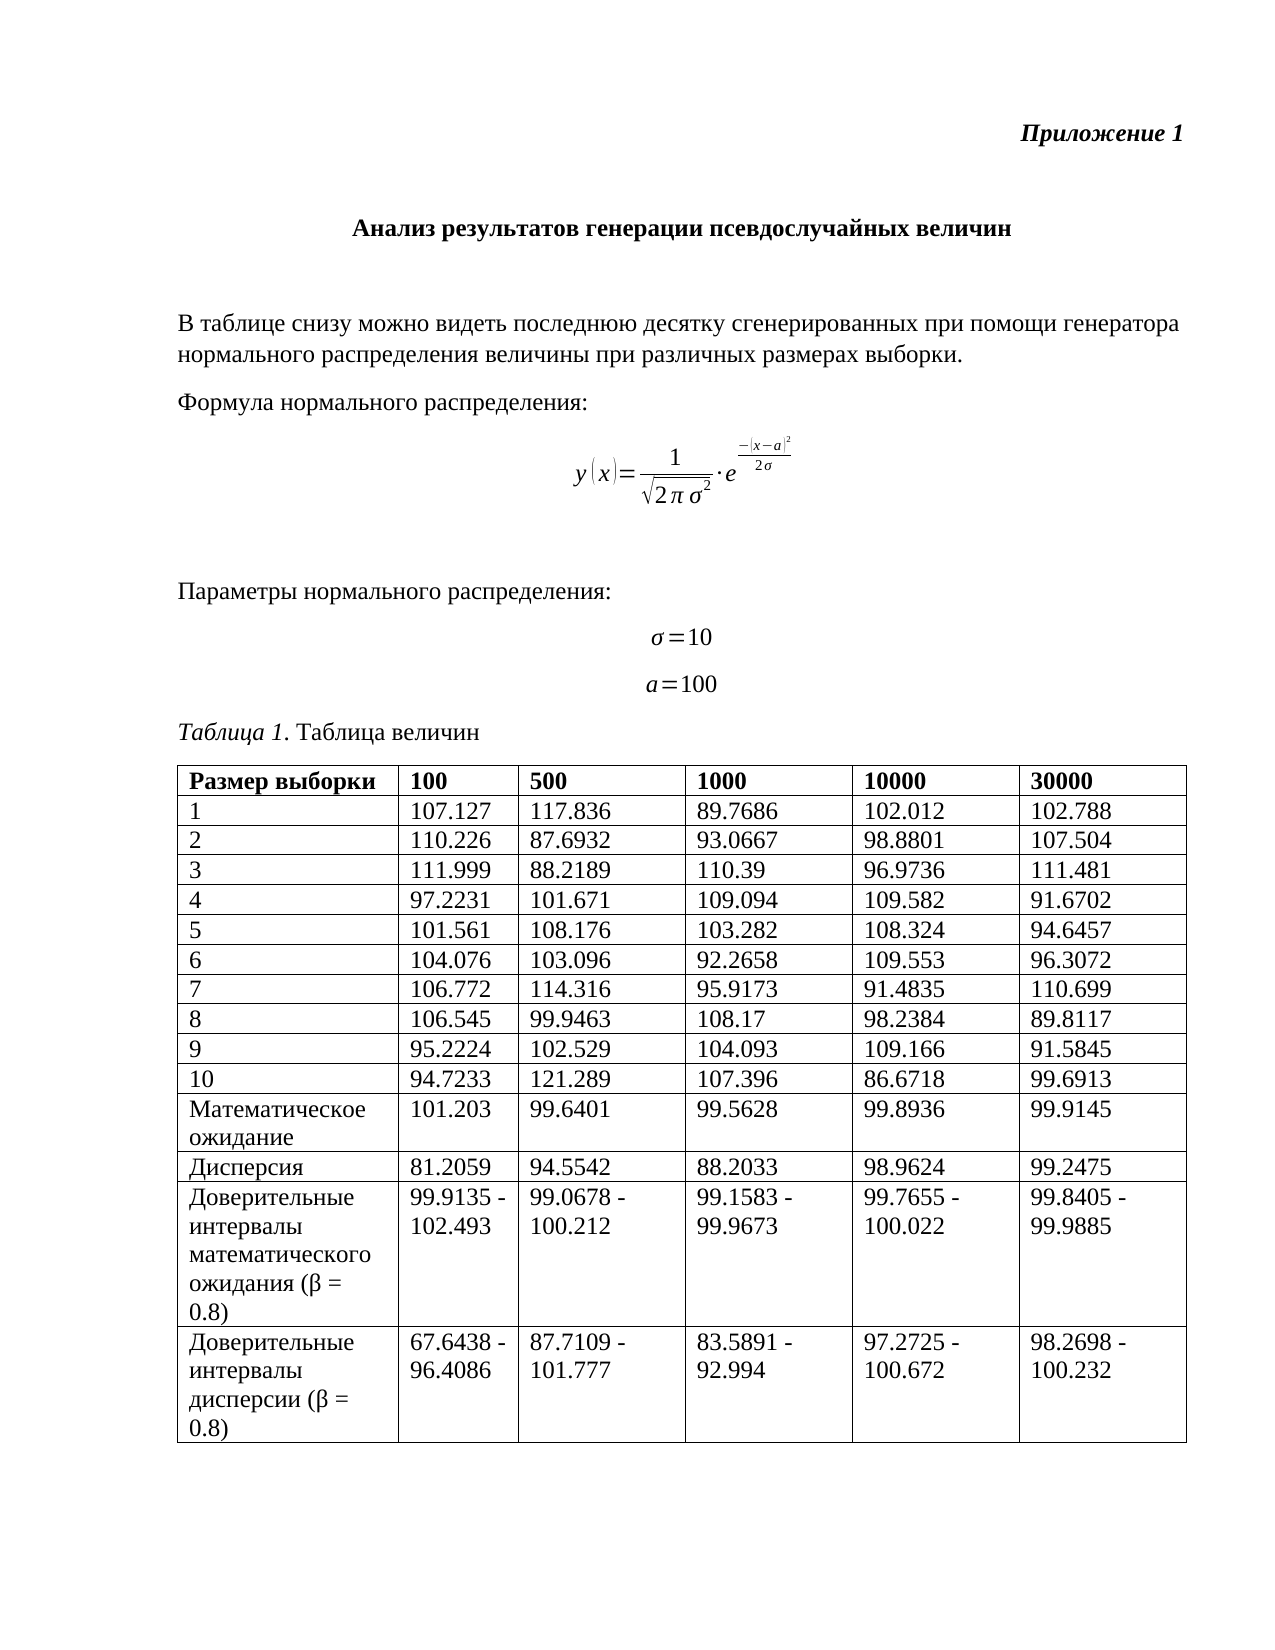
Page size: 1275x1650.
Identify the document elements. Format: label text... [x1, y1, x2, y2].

table_cell 101.561 [399, 915, 518, 944]
table_cell Доверительные интервалы математического ожидания (β = 0.8) [178, 1182, 398, 1326]
text Формула нормального распределения: [177, 387, 1186, 416]
table_cell 102.788 [1020, 796, 1186, 824]
table_header 500 [519, 766, 685, 795]
table_cell 88.2189 [519, 855, 685, 884]
table_cell 99.9463 [519, 1004, 685, 1033]
table_cell 97.2725 -100.672 [853, 1327, 1019, 1442]
table_cell 104.093 [686, 1034, 852, 1063]
table_cell 89.8117 [1020, 1004, 1186, 1033]
table_cell 7 [178, 975, 398, 1003]
table_cell 1 [178, 796, 398, 824]
table_cell 108.17 [686, 1004, 852, 1033]
table_cell 99.8936 [853, 1094, 1019, 1151]
table_cell 87.6932 [519, 826, 685, 854]
table_cell 94.5542 [519, 1152, 685, 1181]
table_cell 103.282 [686, 915, 852, 944]
table_cell 111.999 [399, 855, 518, 884]
table_cell 97.2231 [399, 885, 518, 914]
table_cell 98.9624 [853, 1152, 1019, 1181]
table_cell 5 [178, 915, 398, 944]
table_cell 91.4835 [853, 975, 1019, 1003]
table_cell 67.6438 -96.4086 [399, 1327, 518, 1442]
table_cell 95.9173 [686, 975, 852, 1003]
table_cell 107.504 [1020, 826, 1186, 854]
table_cell 110.39 [686, 855, 852, 884]
text Параметры нормального распределения: [177, 576, 1186, 604]
table_cell 109.553 [853, 945, 1019, 973]
table_cell 96.3072 [1020, 945, 1186, 973]
table_cell 103.096 [519, 945, 685, 973]
table_cell 98.2698 -100.232 [1020, 1327, 1186, 1442]
table_cell 102.012 [853, 796, 1019, 824]
table_cell 99.5628 [686, 1094, 852, 1151]
table_cell 108.324 [853, 915, 1019, 944]
table_cell 83.5891 -92.994 [686, 1327, 852, 1442]
table_cell 108.176 [519, 915, 685, 944]
table_cell 110.226 [399, 826, 518, 854]
table_cell 99.6401 [519, 1094, 685, 1151]
table_cell 98.2384 [853, 1004, 1019, 1033]
table_cell 104.076 [399, 945, 518, 973]
table_cell 2 [178, 826, 398, 854]
text В таблице снизу можно видеть последнюю десятку сгенерированных при помощи генератора нормального распределения величины при различных размерах выборки. [177, 308, 1186, 368]
table_cell 91.6702 [1020, 885, 1186, 914]
table_cell 117.836 [519, 796, 685, 824]
text Приложение 1 [177, 118, 1186, 147]
text Анализ результатов генерации псевдослучайных величин [177, 213, 1186, 241]
table_cell 109.094 [686, 885, 852, 914]
table_cell 88.2033 [686, 1152, 852, 1181]
table_cell 81.2059 [399, 1152, 518, 1181]
table_cell 106.772 [399, 975, 518, 1003]
table_header Размер выборки [178, 766, 398, 795]
table_cell 101.671 [519, 885, 685, 914]
table_cell 99.8405 -99.9885 [1020, 1182, 1186, 1326]
table_cell 107.127 [399, 796, 518, 824]
table_cell 106.545 [399, 1004, 518, 1033]
table_cell 89.7686 [686, 796, 852, 824]
table_cell Доверительные интервалы дисперсии (β = 0.8) [178, 1327, 398, 1442]
table_cell 109.166 [853, 1034, 1019, 1063]
table_header 1000 [686, 766, 852, 795]
table_cell 99.9145 [1020, 1094, 1186, 1151]
table_cell 8 [178, 1004, 398, 1033]
table_cell 101.203 [399, 1094, 518, 1151]
table_cell 3 [178, 855, 398, 884]
text Таблица 1. Таблица величин [177, 717, 1186, 746]
table_cell 99.2475 [1020, 1152, 1186, 1181]
table_cell 102.529 [519, 1034, 685, 1063]
table_cell 94.7233 [399, 1064, 518, 1093]
table_cell 4 [178, 885, 398, 914]
table_header 100 [399, 766, 518, 795]
table_cell 107.396 [686, 1064, 852, 1093]
table_cell 95.2224 [399, 1034, 518, 1063]
table_cell 99.1583 -99.9673 [686, 1182, 852, 1326]
table_cell 9 [178, 1034, 398, 1063]
table_cell 99.6913 [1020, 1064, 1186, 1093]
table_cell 93.0667 [686, 826, 852, 854]
table_cell 91.5845 [1020, 1034, 1186, 1063]
table_cell 99.9135 -102.493 [399, 1182, 518, 1326]
table_cell 6 [178, 945, 398, 973]
table_cell Математическое ожидание [178, 1094, 398, 1151]
table_cell 94.6457 [1020, 915, 1186, 944]
table_cell 114.316 [519, 975, 685, 1003]
table_cell Дисперсия [178, 1152, 398, 1181]
table_cell 121.289 [519, 1064, 685, 1093]
table_cell 109.582 [853, 885, 1019, 914]
table_header 10000 [853, 766, 1019, 795]
table_cell 10 [178, 1064, 398, 1093]
table_cell 87.7109 -101.777 [519, 1327, 685, 1442]
table_cell 86.6718 [853, 1064, 1019, 1093]
table_cell 98.8801 [853, 826, 1019, 854]
table_cell 99.7655 - 100.022 [853, 1182, 1019, 1326]
table_cell 92.2658 [686, 945, 852, 973]
table_header 30000 [1020, 766, 1186, 795]
table_cell 111.481 [1020, 855, 1186, 884]
table_cell 96.9736 [853, 855, 1019, 884]
table_cell 110.699 [1020, 975, 1186, 1003]
table_cell 99.0678 -100.212 [519, 1182, 685, 1326]
